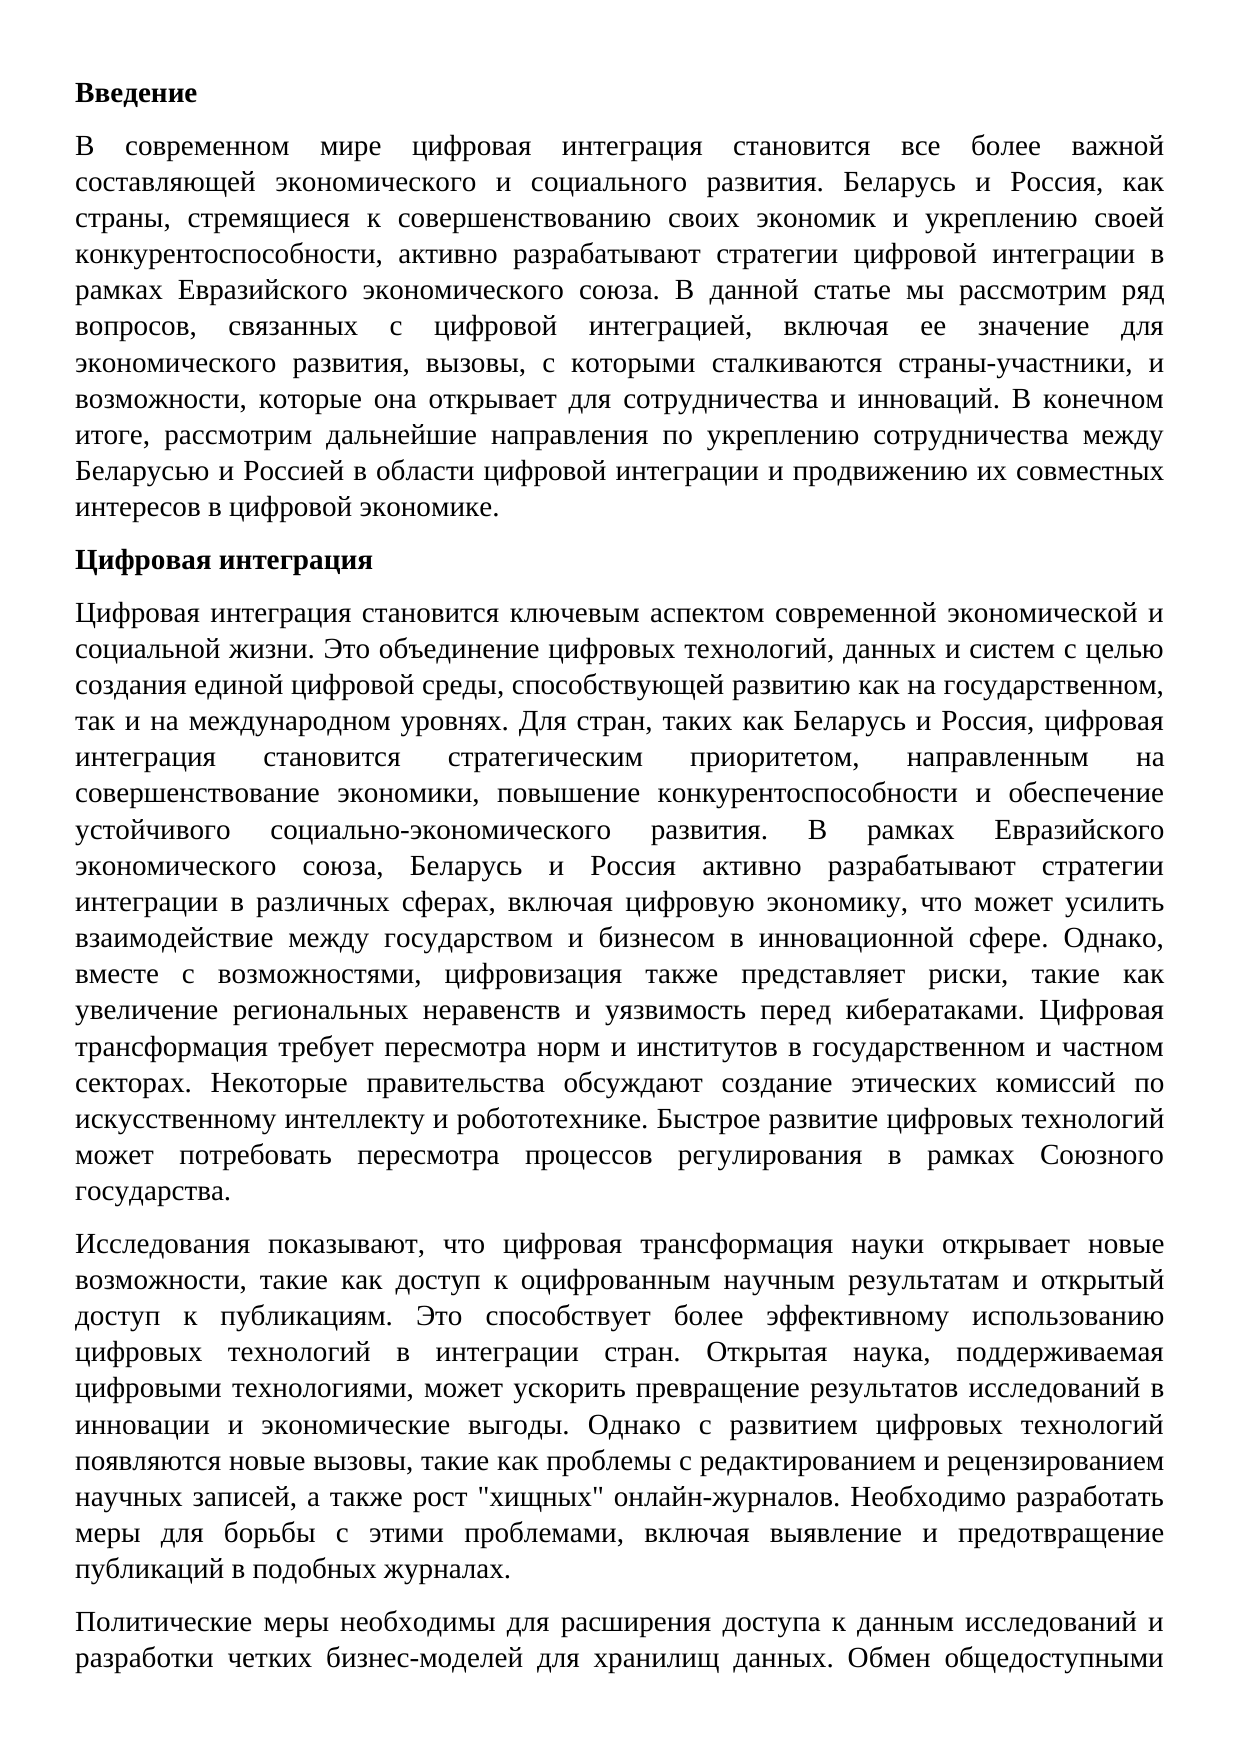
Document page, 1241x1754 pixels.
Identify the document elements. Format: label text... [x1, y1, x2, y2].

text Введение [75, 75, 1165, 108]
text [75, 1604, 1165, 1674]
text Исследования показывают, что цифровая трансформация науки открывает новые возможности, такие как доступ к оцифрованным научным результатам и открытый доступ к публикациям. Это способствует более эффективному использованию цифровых технологий в интеграции стран. Открытая наука, поддерживаемая цифровыми технологиями, может ускорить превращение результатов исследований в инновации и экономические выгоды. Однако с развитием цифровых технологий появляются новые вызовы, такие как проблемы с редактированием и рецензированием научных записей, а также рост "хищных" онлайн-журналов. Необходимо разработать меры для борьбы с этими проблемами, включая выявление и предотвращение публикаций в подобных журналах. [75, 1226, 1165, 1585]
text В современном мире цифровая интеграция становится все более важной составляющей экономического и социального развития. Беларусь и Россия, как страны, стремящиеся к совершенствованию своих экономик и укреплению своей конкурентоспособности, активно разрабатывают стратегии цифровой интеграции в рамках Евразийского экономического союза. В данной статье мы рассмотрим ряд вопросов, связанных с цифровой интеграцией, включая ее значение для экономического развития, вызовы, с которыми сталкиваются страны-участники, и возможности, которые она открывает для сотрудничества и инноваций. В конечном итоге, рассмотрим дальнейшие направления по укреплению сотрудничества между Беларусью и Россией в области цифровой интеграции и продвижению их совместных интересов в цифровой экономике. [75, 128, 1165, 523]
text Цифровая интеграция [75, 542, 1165, 576]
text Цифровая интеграция становится ключевым аспектом современной экономической и социальной жизни. Это объединение цифровых технологий, данных и систем с целью создания единой цифровой среды, способствующей развитию как на государственном, так и на международном уровнях. Для стран, таких как Беларусь и Россия, цифровая интеграция становится стратегическим приоритетом, направленным на совершенствование экономики, повышение конкурентоспособности и обеспечение устойчивого социально-экономического развития. В рамках Евразийского экономического союза, Беларусь и Россия активно разрабатывают стратегии интеграции в различных сферах, включая цифровую экономику, что может усилить взаимодействие между государством и бизнесом в инновационной сфере. Однако, вместе с возможностями, цифровизация также представляет риски, такие как увеличение региональных неравенств и уязвимость перед кибератаками. Цифровая трансформация требует пересмотра норм и институтов в государственном и частном секторах. Некоторые правительства обсуждают создание этических комиссий по искусственному интеллекту и робототехнике. Быстрое развитие цифровых технологий может потребовать пересмотра процессов регулирования в рамках Союзного государства. [75, 595, 1165, 1207]
